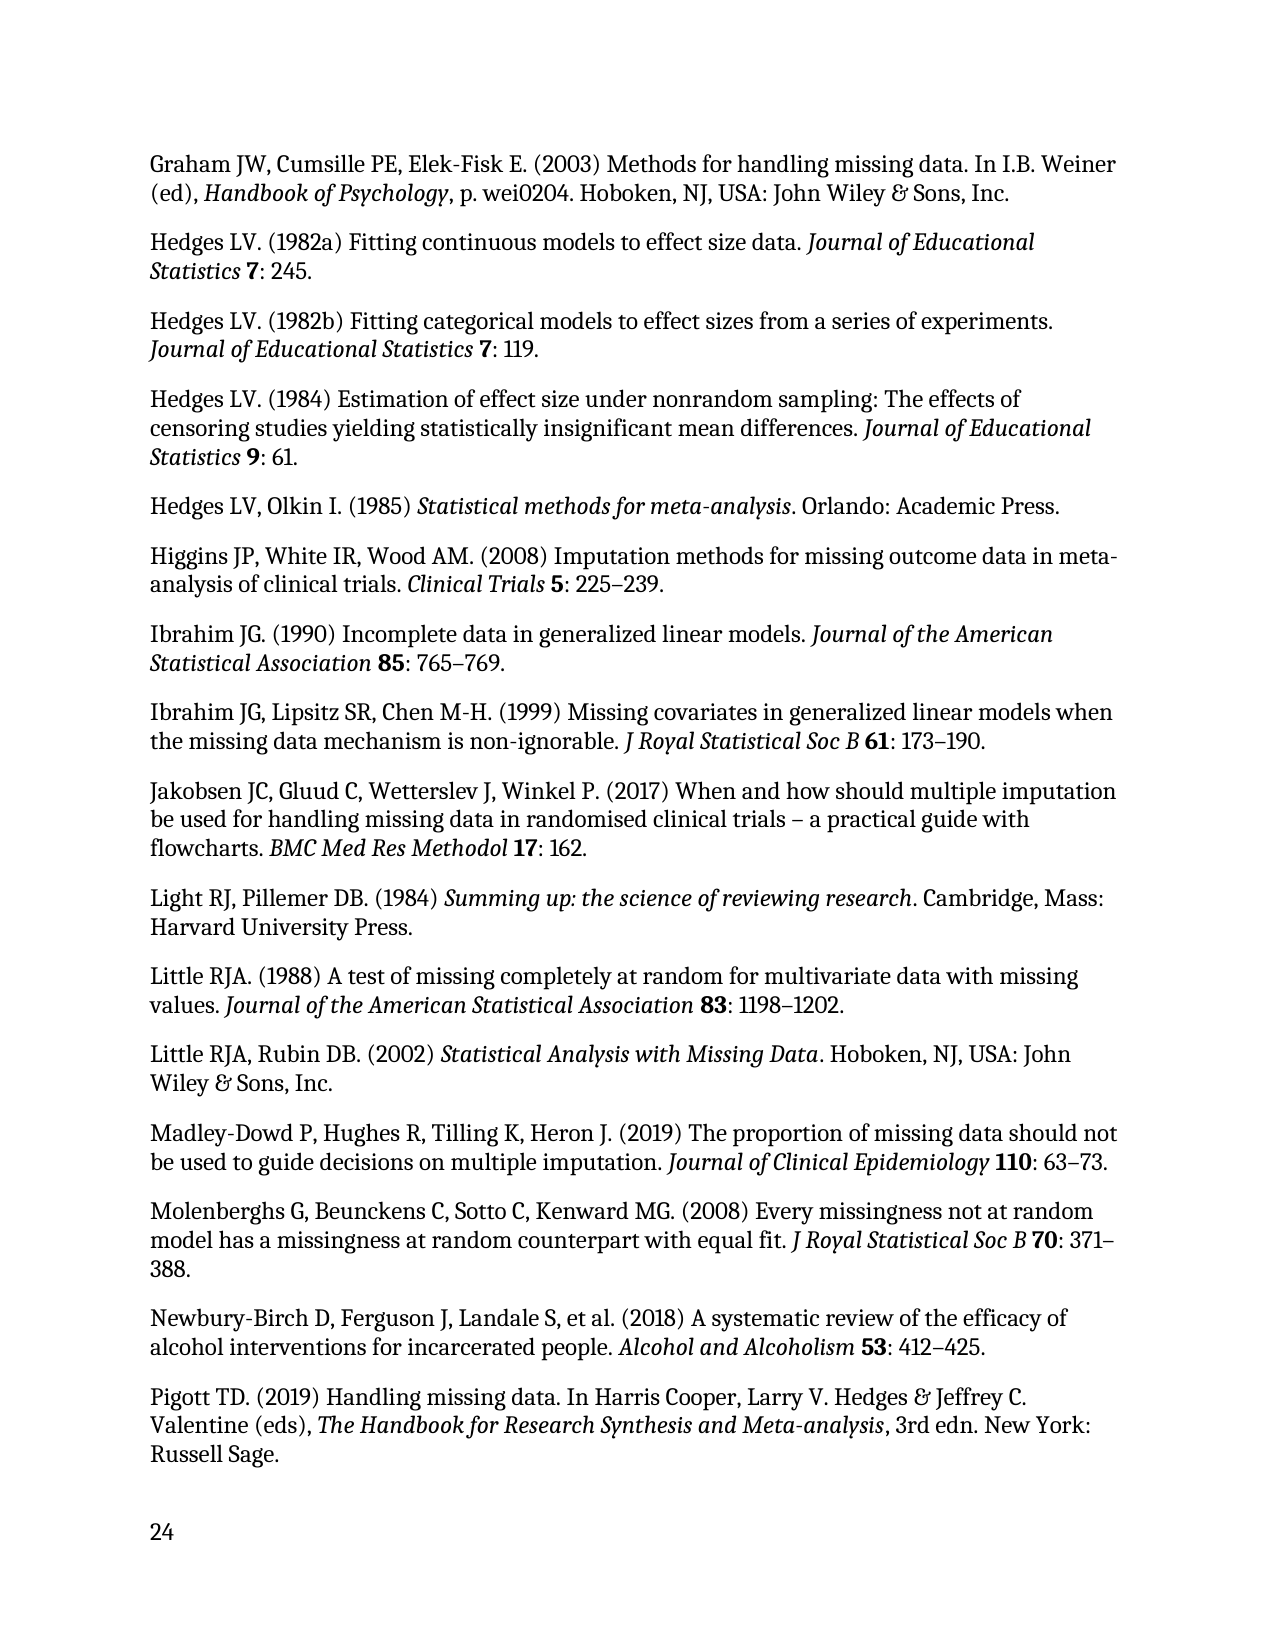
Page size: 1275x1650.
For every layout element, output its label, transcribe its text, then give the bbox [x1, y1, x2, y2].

text Hedges LV. (1982a) Fitting continuous models to effect size data. Journal of Educational Statistics 7: 245. [150, 228, 1125, 286]
text Ibrahim JG. (1990) Incomplete data in generalized linear models. Journal of the American Statistical Association 85: 765–769. [150, 620, 1125, 677]
text Hedges LV. (1984) Estimation of effect size under nonrandom sampling: The effects of censoring studies yielding statistically insignificant mean differences. Journal of Educational Statistics 9: 61. [150, 385, 1125, 471]
text Madley-Dowd P, Hughes R, Tilling K, Heron J. (2019) The proportion of missing data should not be used to guide decisions on multiple imputation. Journal of Clinical Epidemiology 110: 63–73. [150, 1119, 1125, 1176]
text Little RJA. (1988) A test of missing completely at random for multivariate data with missing values. Journal of the American Statistical Association 83: 1198–1202. [150, 962, 1125, 1019]
text Graham JW, Cumsille PE, Elek-Fisk E. (2003) Methods for handling missing data. In I.B. Weiner (ed), Handbook of Psychology, p. wei0204. Hoboken, NJ, USA: John Wiley & Sons, Inc. [150, 150, 1125, 207]
text Jakobsen JC, Gluud C, Wetterslev J, Winkel P. (2017) When and how should multiple imputation be used for handling missing data in randomised clinical trials – a practical guide with flowcharts. BMC Med Res Methodol 17: 162. [150, 777, 1125, 863]
text Pigott TD. (2019) Handling missing data. In Harris Cooper, Larry V. Hedges & Jeffrey C. Valentine (eds), The Handbook for Research Synthesis and Meta-analysis, 3rd edn. New York: Russell Sage. [150, 1382, 1125, 1469]
text Higgins JP, White IR, Wood AM. (2008) Imputation methods for missing outcome data in meta-analysis of clinical trials. Clinical Trials 5: 225–239. [150, 542, 1125, 599]
text Molenberghs G, Beunckens C, Sotto C, Kenward MG. (2008) Every missingness not at random model has a missingness at random counterpart with equal fit. J Royal Statistical Soc B 70: 371–388. [150, 1197, 1125, 1283]
text Hedges LV, Olkin I. (1985) Statistical methods for meta-analysis. Orlando: Academic Press. [150, 492, 1125, 521]
text Newbury-Birch D, Ferguson J, Landale S, et al. (2018) A systematic review of the efficacy of alcohol interventions for incarcerated people. Alcohol and Alcoholism 53: 412–425. [150, 1304, 1125, 1362]
text Little RJA, Rubin DB. (2002) Statistical Analysis with Missing Data. Hoboken, NJ, USA: John Wiley & Sons, Inc. [150, 1040, 1125, 1098]
text Light RJ, Pillemer DB. (1984) Summing up: the science of reviewing research. Cambridge, Mass: Harvard University Press. [150, 884, 1125, 941]
text Ibrahim JG, Lipsitz SR, Chen M-H. (1999) Missing covariates in generalized linear models when the missing data mechanism is non-ignorable. J Royal Statistical Soc B 61: 173–190. [150, 698, 1125, 756]
text Hedges LV. (1982b) Fitting categorical models to effect sizes from a series of experiments. Journal of Educational Statistics 7: 119. [150, 307, 1125, 364]
